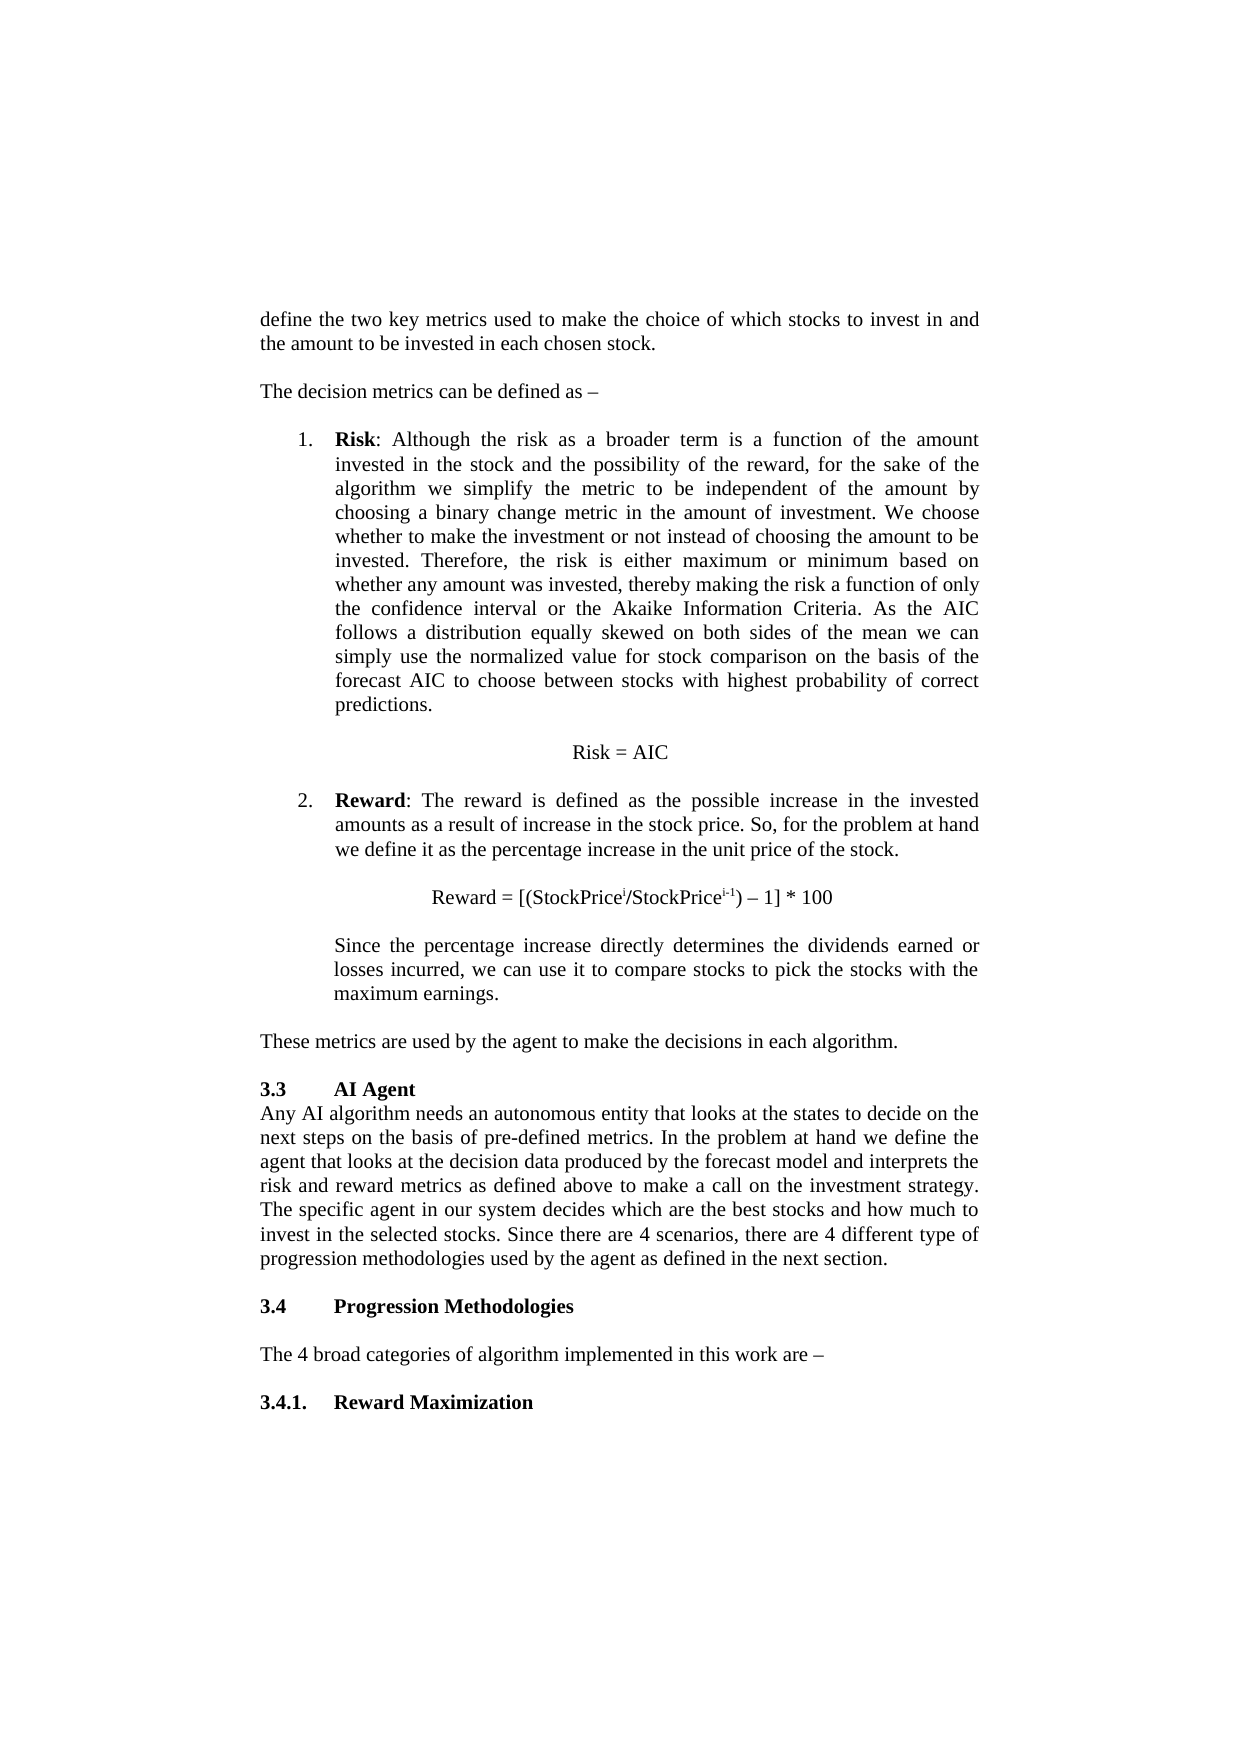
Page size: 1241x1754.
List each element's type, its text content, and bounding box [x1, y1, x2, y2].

text These metrics are used by the agent to make the decisions in each algorithm. [260, 1029, 980, 1053]
list Risk: Although the risk as a broader term is a function of the amount invested in the stock and the possibility of the reward, for the sake of the algorithm we simplify the metric to be independent of the amount by choosing a binary change metric in the amount of investment. We choose whether to make the investment or not instead of choosing the amount to be invested. Therefore, the risk is either maximum or minimum based on whether any amount was invested, thereby making the risk a function of only the confidence interval or the Akaike Information Criteria. As the AIC follows a distribution equally skewed on both sides of the mean we can simply use the normalized value for stock comparison on the basis of the forecast AIC to choose between stocks with highest probability of correct predictions. [297, 427, 980, 716]
text Risk = AIC [260, 740, 980, 764]
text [260, 307, 980, 355]
text 3.4 Progression Methodologies [260, 1294, 980, 1318]
text 3.3 AI Agent [260, 1077, 980, 1101]
text Reward = [(StockPricei/StockPricei-1) – 1] * 100 [260, 884, 980, 909]
text The 4 broad categories of algorithm implemented in this work are – [260, 1342, 980, 1366]
text Since the percentage increase directly determines the dividends earned or losses incurred, we can use it to compare stocks to pick the stocks with the maximum earnings. [334, 933, 980, 1005]
text 3.4.1. Reward Maximization [260, 1390, 980, 1414]
list Reward: The reward is defined as the possible increase in the invested amounts as a result of increase in the stock price. So, for the problem at hand we define it as the percentage increase in the unit price of the stock. [297, 788, 980, 861]
text Any AI algorithm needs an autonomous entity that looks at the states to decide on the next steps on the basis of pre-defined metrics. In the problem at hand we define the agent that looks at the decision data produced by the forecast model and interprets the risk and reward metrics as defined above to make a call on the investment strategy. The specific agent in our system decides which are the best stocks and how much to invest in the selected stocks. Since there are 4 scenarios, there are 4 different type of progression methodologies used by the agent as defined in the next section. [260, 1101, 980, 1269]
text The decision metrics can be defined as – [260, 379, 980, 403]
